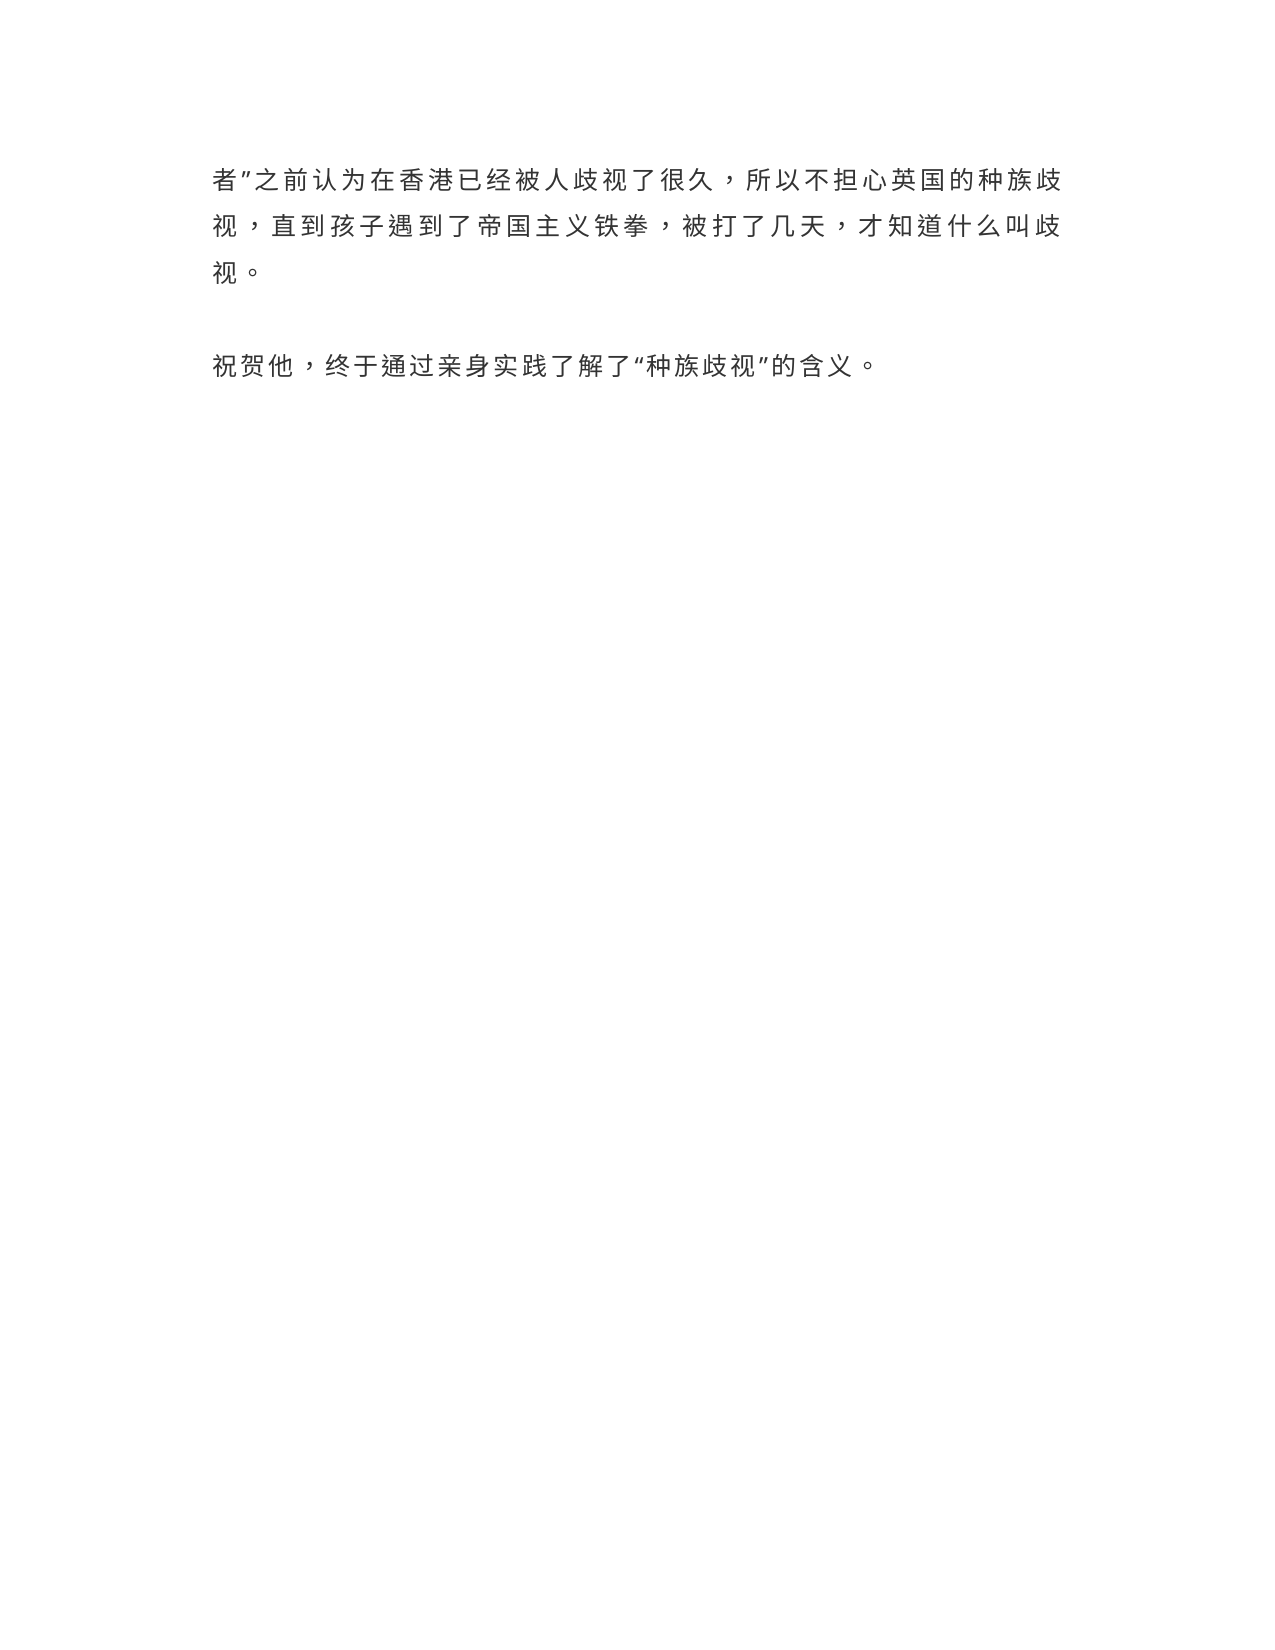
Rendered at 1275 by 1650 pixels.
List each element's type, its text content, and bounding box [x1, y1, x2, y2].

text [212, 150, 1062, 289]
text 祝贺他，终于通过亲身实践了解了“种族歧视”的含义。 [212, 336, 1062, 382]
